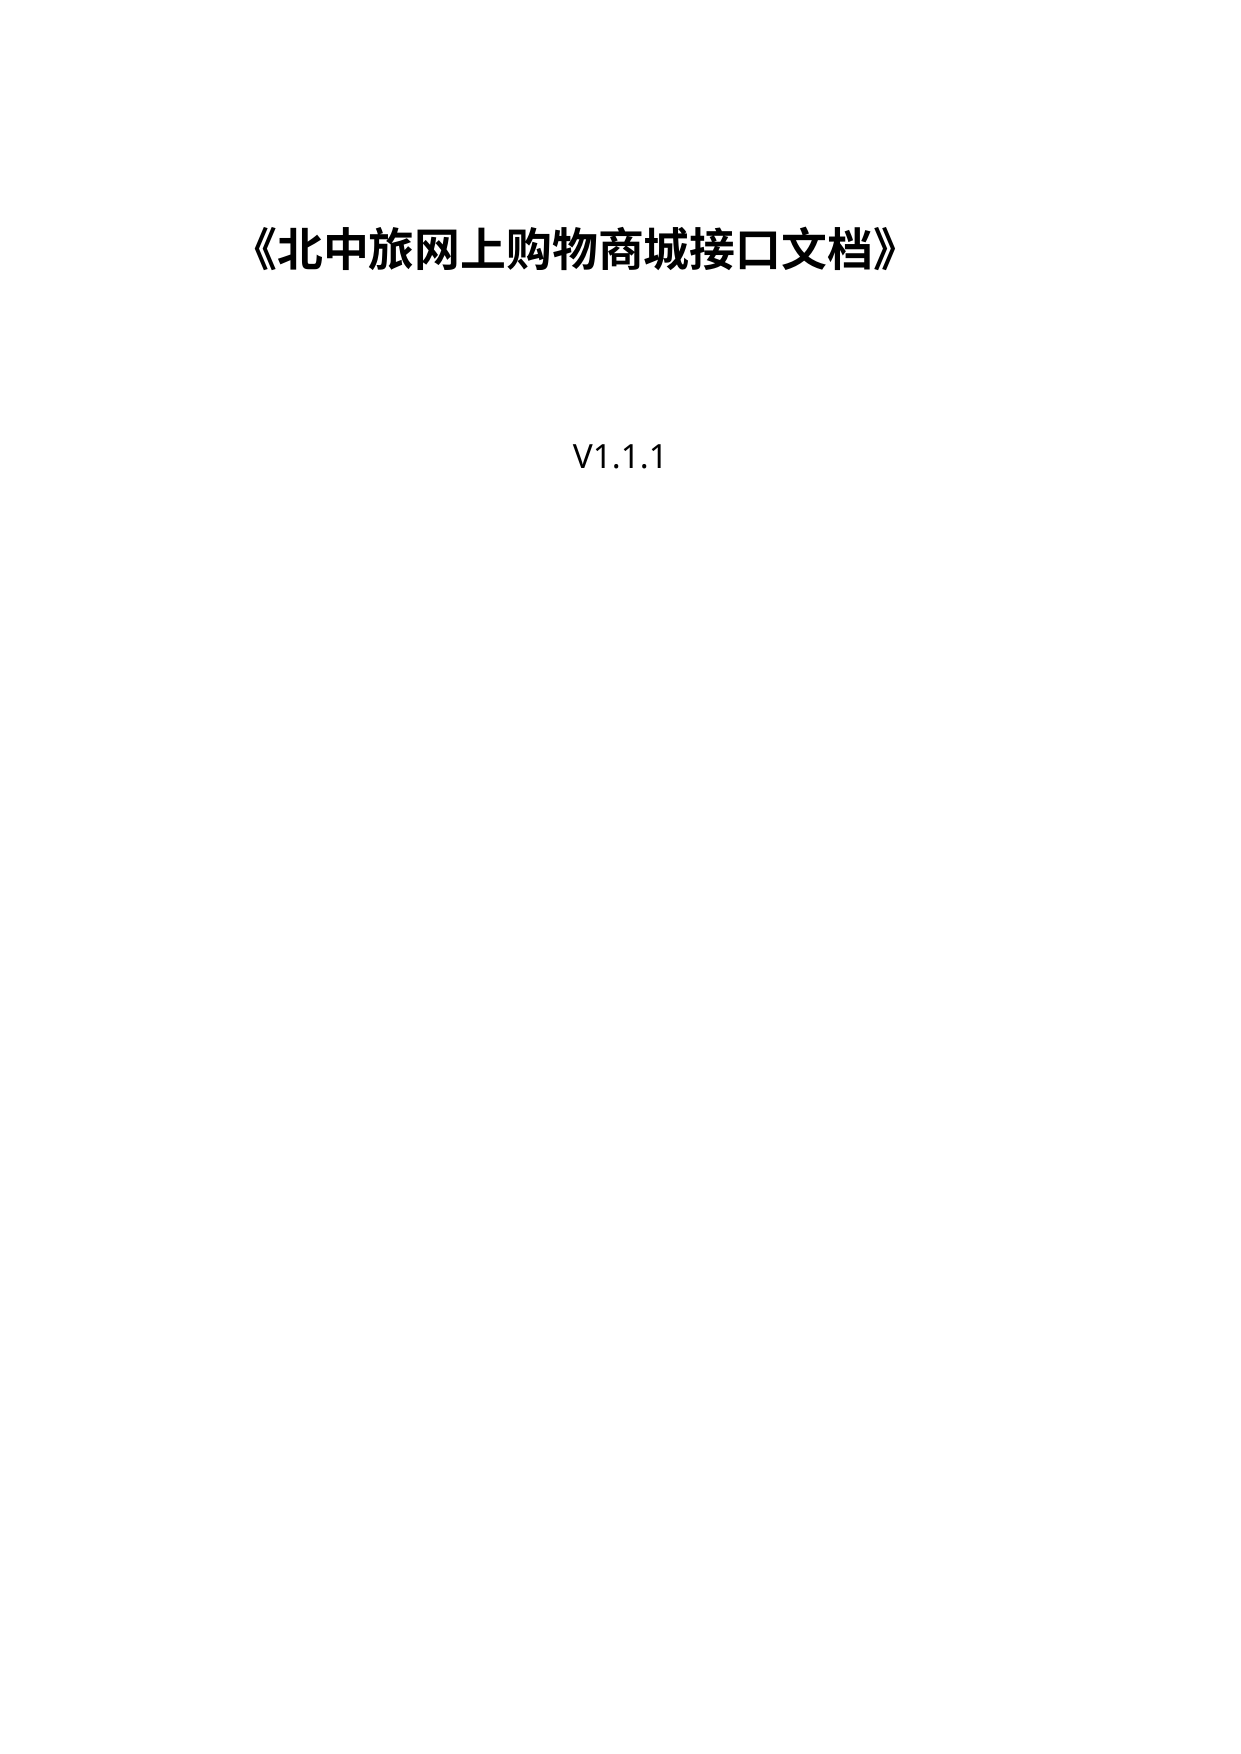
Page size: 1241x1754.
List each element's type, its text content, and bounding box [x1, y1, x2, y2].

text V1.1.1 [187, 423, 1053, 488]
subtitle 《北中旅网上购物商城接口文档》 [231, 197, 1053, 295]
